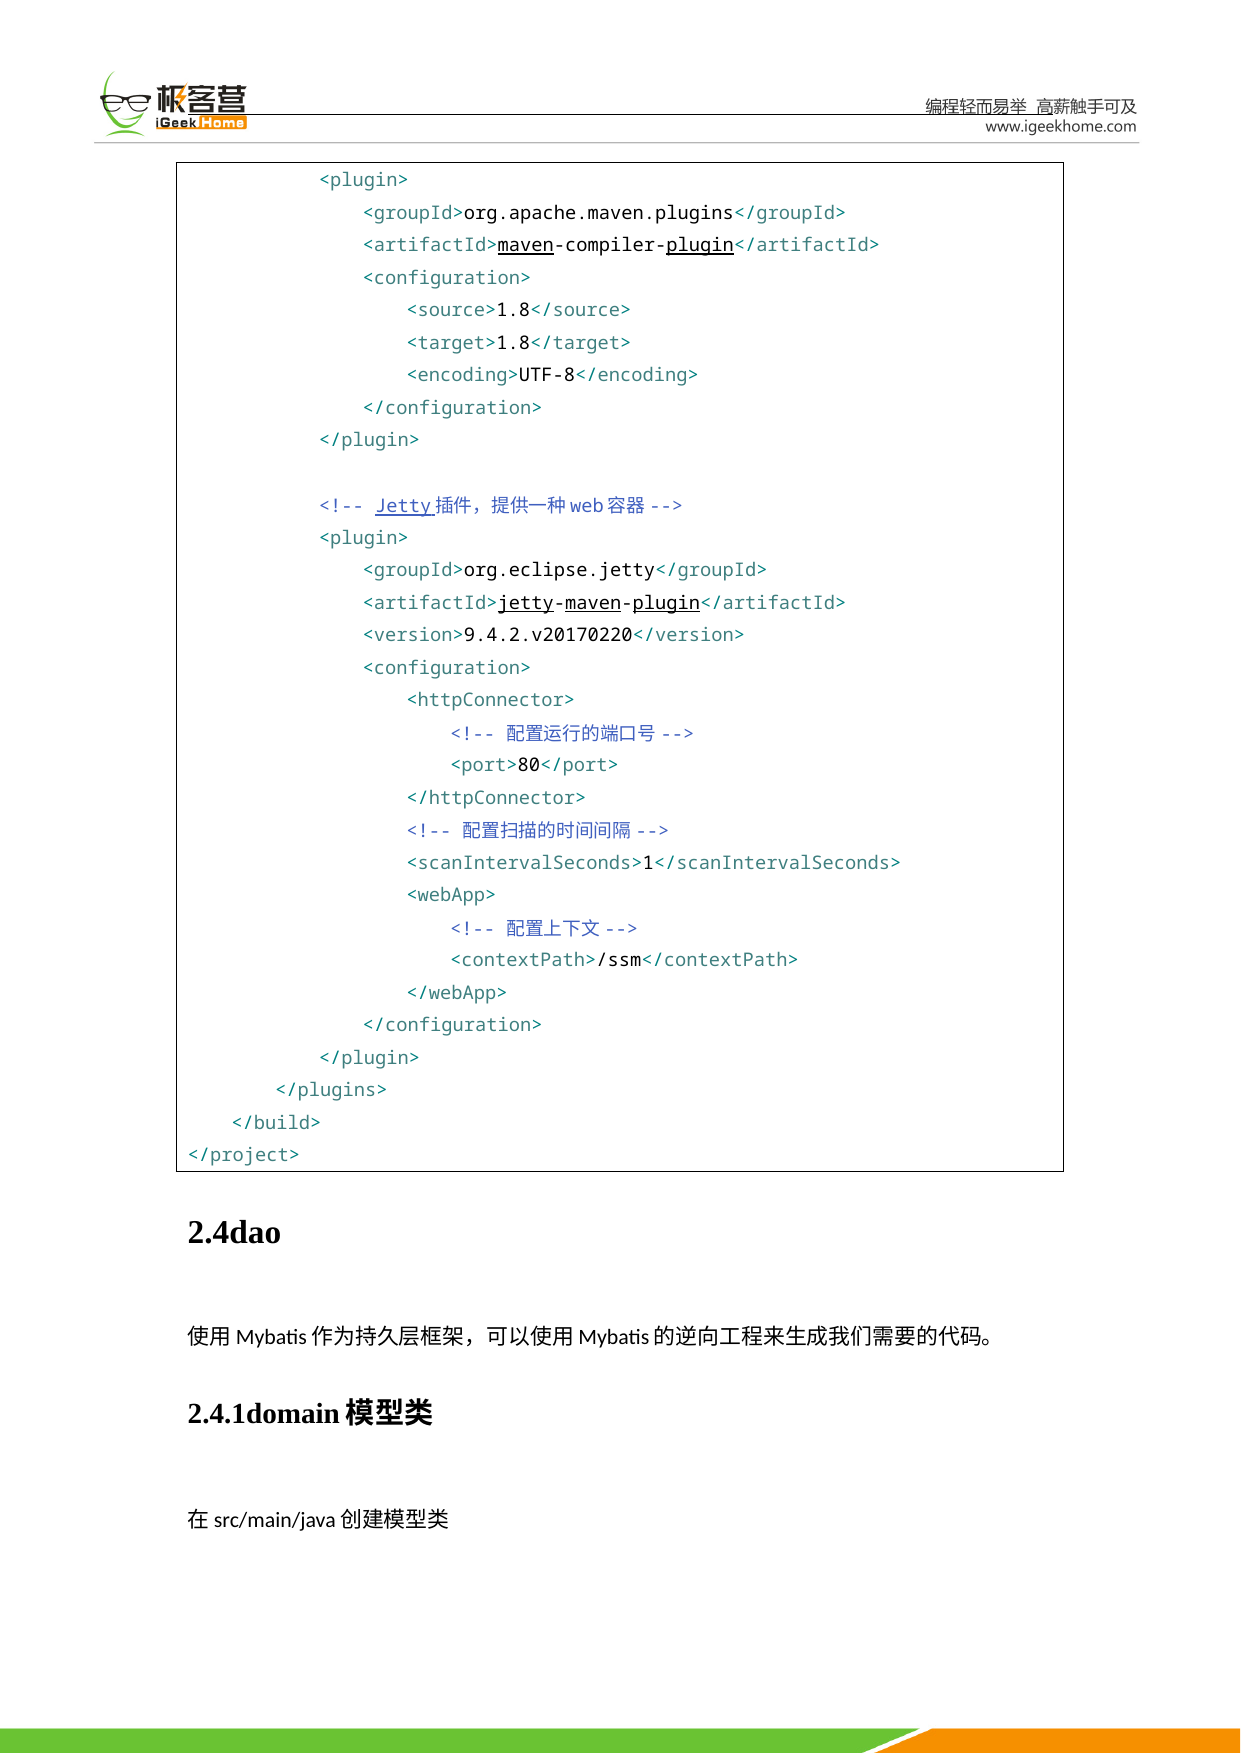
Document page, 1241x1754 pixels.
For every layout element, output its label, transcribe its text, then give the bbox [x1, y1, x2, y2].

subtitle 2.4.1domain模型类 [187, 1378, 1053, 1443]
picture [0, 1, 1241, 151]
text 使用Mybatis作为持久层框架，可以使用Mybatis的逆向工程来生成我们需要的代码。 [187, 1319, 1053, 1351]
picture [0, 1690, 1241, 1753]
subtitle 2.4dao [187, 1199, 1053, 1264]
text 在src/main/java创建模型类 [187, 1501, 1053, 1534]
